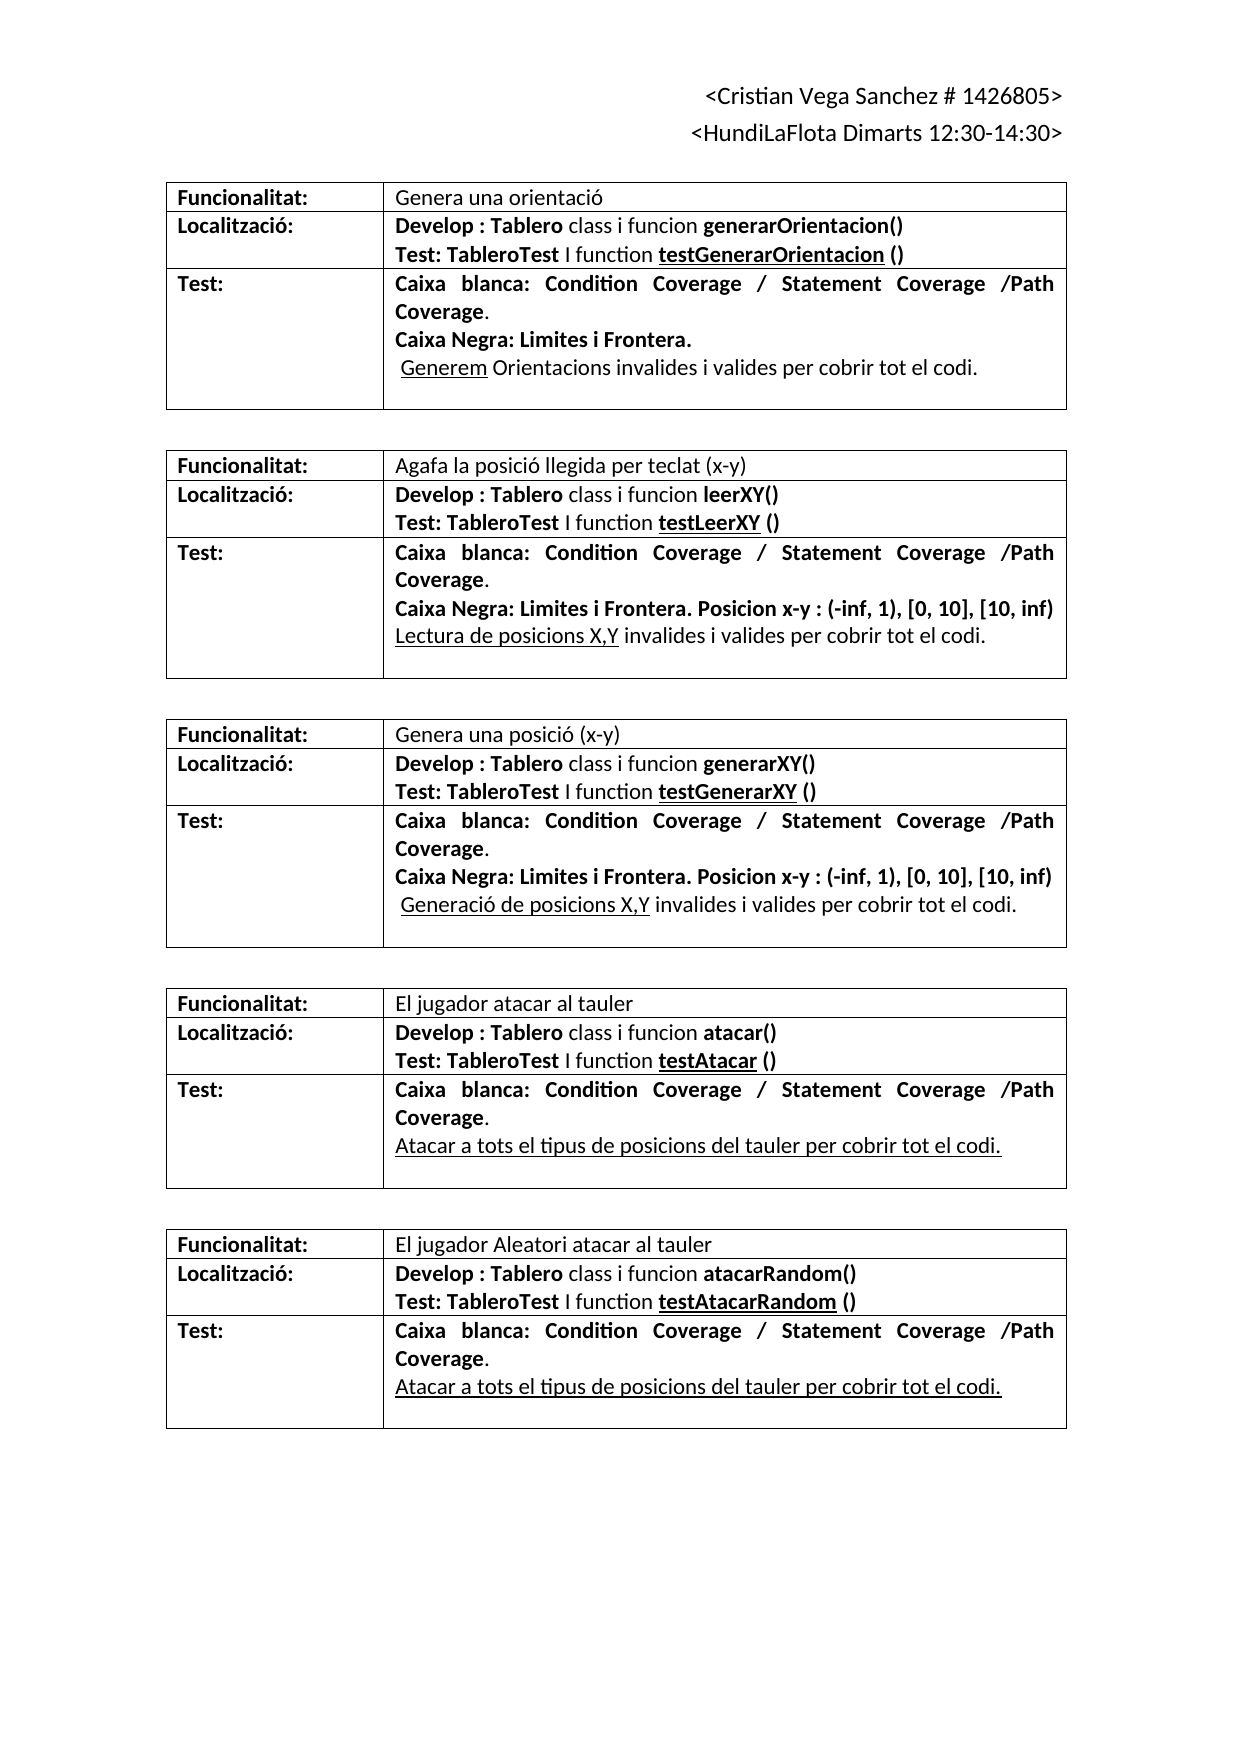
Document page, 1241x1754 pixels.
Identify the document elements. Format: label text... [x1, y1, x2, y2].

table_header Genera una posició (x-y) [384, 720, 1066, 748]
table_header El jugador Aleatori atacar al tauler [384, 1230, 1066, 1258]
table_header Funcionalitat: [167, 451, 383, 479]
table_header Funcionalitat: [167, 183, 383, 211]
table_cell Localització: [167, 212, 383, 268]
table_cell Caixa blanca: Condition Coverage / Statement Coverage /Path Coverage. Caixa Negra: Limites i Frontera. Generem Orientacions invalides i valides per cobrir tot el codi. [384, 269, 1066, 409]
table_cell Develop : Tablero class i funcion generarOrientacion() Test: TableroTest I function testGenerarOrientacion () [384, 212, 1066, 268]
table_cell Localització: [167, 749, 383, 805]
table_cell Develop : Tablero class i funcion atacarRandom() Test: TableroTest I function testAtacarRandom () [384, 1259, 1066, 1315]
table_cell Localització: [167, 1259, 383, 1315]
table_cell Localització: [167, 1018, 383, 1074]
table_cell Caixa blanca: Condition Coverage / Statement Coverage /Path Coverage. Atacar a tots el tipus de posicions del tauler per cobrir tot el codi. [384, 1075, 1066, 1187]
table_cell Caixa blanca: Condition Coverage / Statement Coverage /Path Coverage. Caixa Negra: Limites i Frontera. Posicion x-y : (-inf, 1), [0, 10], [10, inf) Generació de posicions X,Y invalides i valides per cobrir tot el codi. [384, 806, 1066, 947]
table_header Agafa la posició llegida per teclat (x-y) [384, 451, 1066, 479]
table_cell Caixa blanca: Condition Coverage / Statement Coverage /Path Coverage. Caixa Negra: Limites i Frontera. Posicion x-y : (-inf, 1), [0, 10], [10, inf) Lectura de posicions X,Y invalides i valides per cobrir tot el codi. [384, 538, 1066, 678]
table_header Funcionalitat: [167, 989, 383, 1017]
table_cell Develop : Tablero class i funcion generarXY() Test: TableroTest I function testGenerarXY () [384, 749, 1066, 805]
table_header El jugador atacar al tauler [384, 989, 1066, 1017]
table_cell Caixa blanca: Condition Coverage / Statement Coverage /Path Coverage. Atacar a tots el tipus de posicions del tauler per cobrir tot el codi. [384, 1316, 1066, 1428]
table_header Genera una orientació [384, 183, 1066, 211]
table_cell Test: [167, 269, 383, 409]
table_cell Test: [167, 538, 383, 678]
table_cell Test: [167, 1316, 383, 1428]
table_header Funcionalitat: [167, 1230, 383, 1258]
table_cell Test: [167, 806, 383, 947]
table_header Funcionalitat: [167, 720, 383, 748]
table_cell Develop : Tablero class i funcion atacar() Test: TableroTest I function testAtacar () [384, 1018, 1066, 1074]
table_cell Localització: [167, 481, 383, 537]
table_cell Develop : Tablero class i funcion leerXY() Test: TableroTest I function testLeerXY () [384, 481, 1066, 537]
table_cell Test: [167, 1075, 383, 1187]
